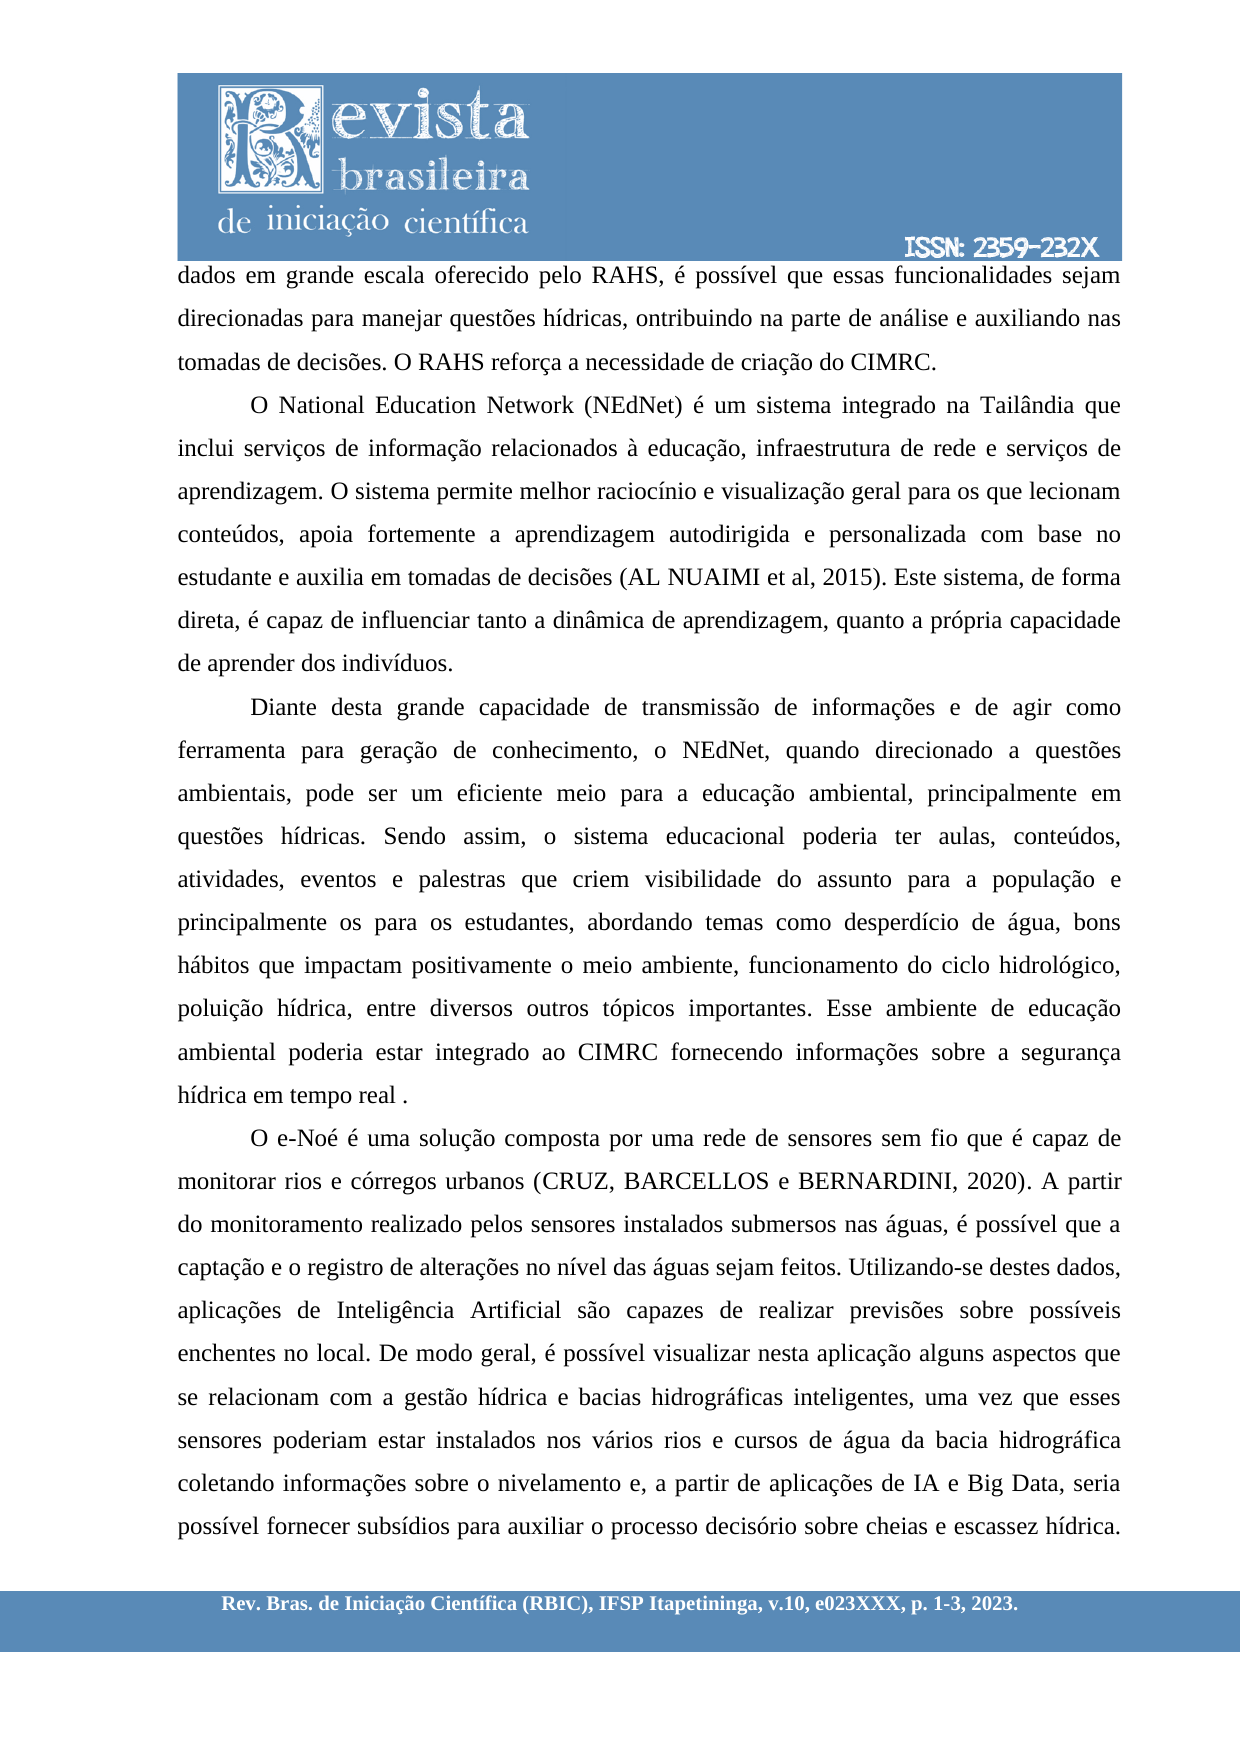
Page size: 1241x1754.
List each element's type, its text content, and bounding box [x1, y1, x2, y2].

picture [177, 73, 1123, 261]
text O National Education Network (NEdNet) é um sistema integrado na Tailândia que inclui serviços de informação relacionados à educação, infraestrutura de rede e serviços de aprendizagem. O sistema permite melhor raciocínio e visualização geral para os que lecionam conteúdos, apoia fortemente a aprendizagem autodirigida e personalizada com base no estudante e auxilia em tomadas de decisões (AL NUAIMI et al, 2015). Este sistema, de forma direta, é capaz de influenciar tanto a dinâmica de aprendizagem, quanto a própria capacidade de aprender dos indivíduos. [177, 390, 1122, 677]
text Diante desta grande capacidade de transmissão de informações e de agir como ferramenta para geração de conhecimento, o NEdNet, quando direcionado a questões ambientais, pode ser um eficiente meio para a educação ambiental, principalmente em questões hídricas. Sendo assim, o sistema educacional poderia ter aulas, conteúdos, atividades, eventos e palestras que criem visibilidade do assunto para a população e principalmente os para os estudantes, abordando temas como desperdício de água, bons hábitos que impactam positivamente o meio ambiente, funcionamento do ciclo hidrológico, poluição hídrica, entre diversos outros tópicos importantes. Esse ambiente de educação ambiental poderia estar integrado ao CIMRC fornecendo informações sobre a segurança hídrica em tempo real . [177, 692, 1122, 1108]
